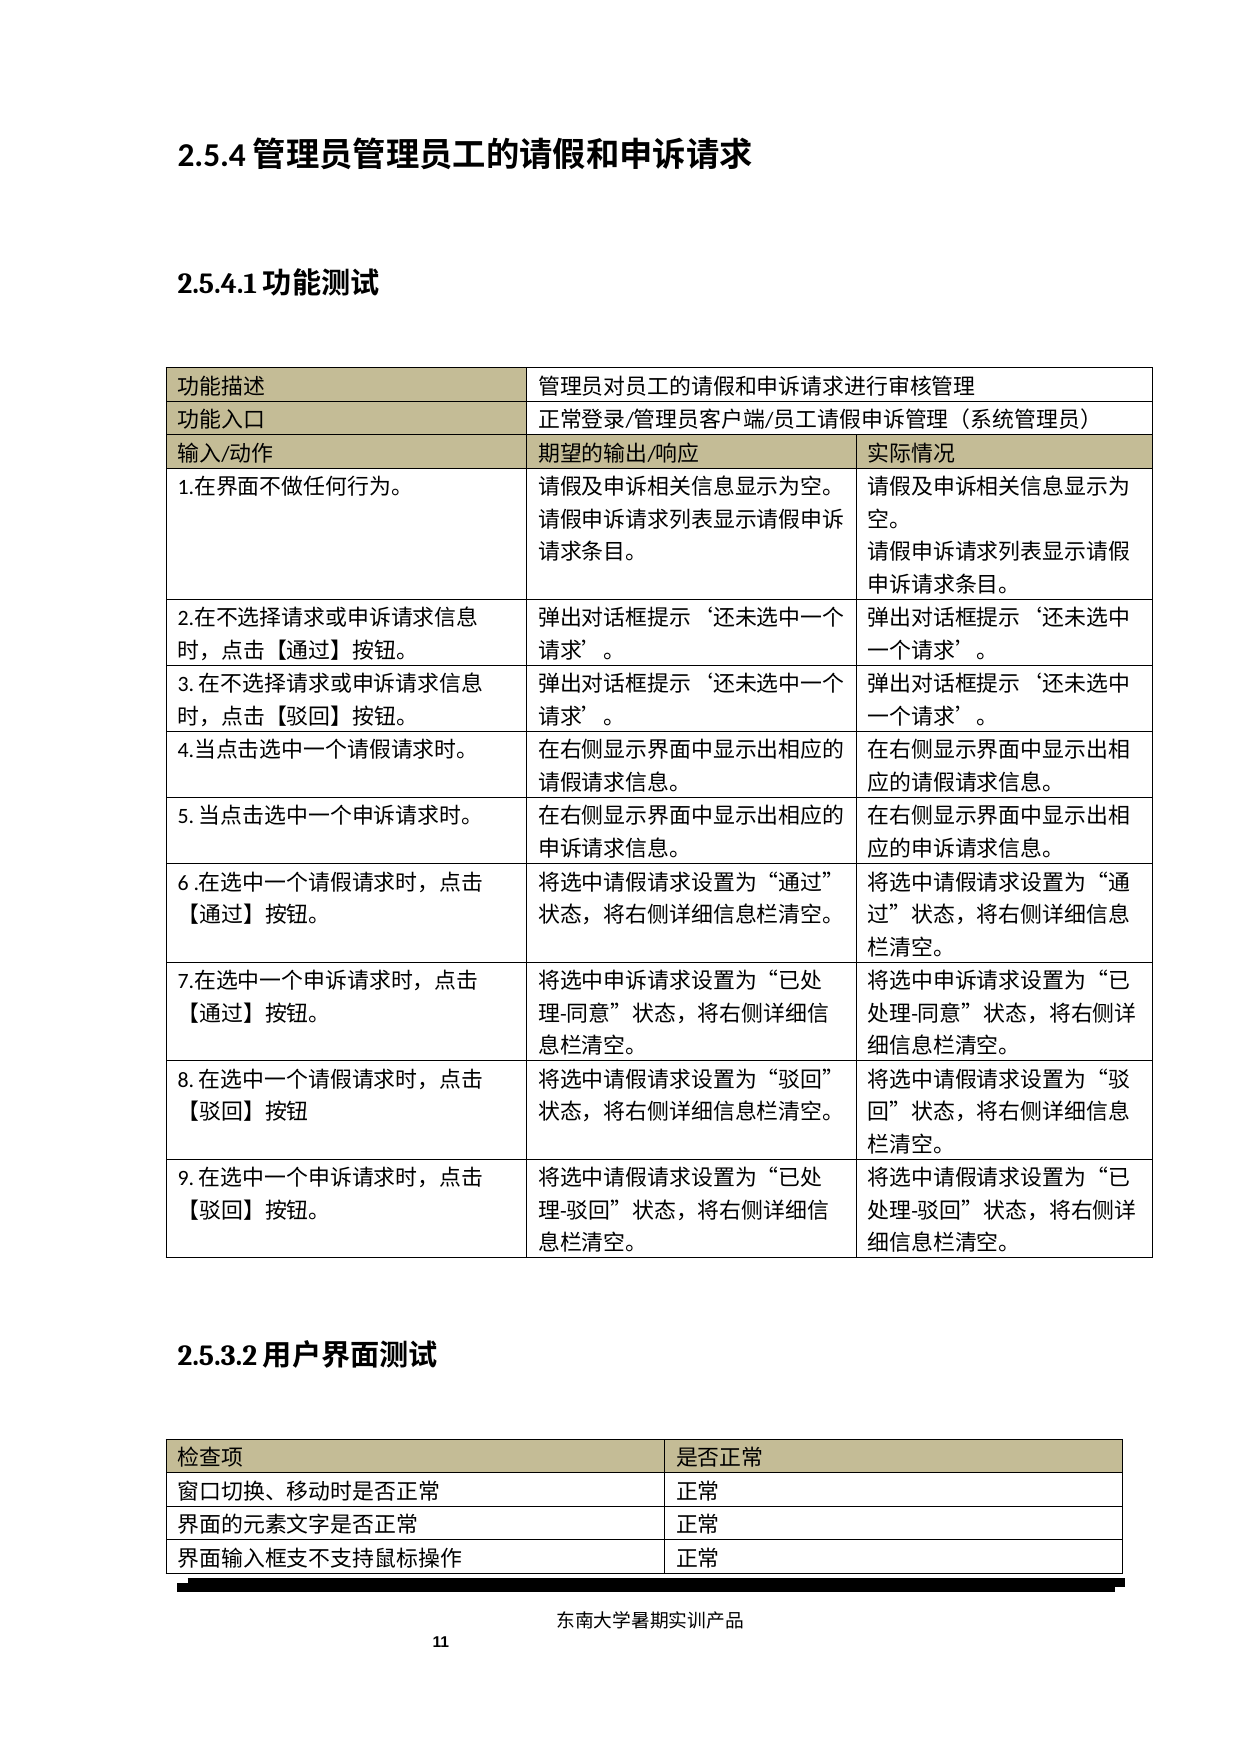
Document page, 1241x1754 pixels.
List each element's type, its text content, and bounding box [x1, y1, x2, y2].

table_header 功能描述 [167, 368, 526, 401]
table_cell 在右侧显示界面中显示出相应的申诉请求信息。 [857, 798, 1152, 863]
table_cell 功能入口 [167, 402, 526, 434]
table_cell 8. 在选中一个请假请求时，点击【驳回】按钮 [167, 1061, 526, 1159]
table_cell 请假及申诉相关信息显示为空。 请假申诉请求列表显示请假申诉请求条目。 [857, 469, 1152, 599]
table_cell 请假及申诉相关信息显示为空。 请假申诉请求列表显示请假申诉请求条目。 [527, 469, 856, 599]
table_cell 弹出对话框提示‘还未选中一个请求’。 [527, 600, 856, 665]
table_cell 窗口切换、移动时是否正常 [167, 1473, 664, 1506]
table_cell 实际情况 [857, 435, 1152, 468]
table_cell 7.在选中一个申诉请求时，点击【通过】按钮。 [167, 963, 526, 1060]
table_cell 在右侧显示界面中显示出相应的请假请求信息。 [857, 732, 1152, 797]
table_cell 将选中请假请求设置为“已处理-驳回”状态，将右侧详细信息栏清空。 [857, 1160, 1152, 1257]
table_cell 弹出对话框提示‘还未选中一个请求’。 [527, 666, 856, 731]
table_cell 9. 在选中一个申诉请求时，点击【驳回】按钮。 [167, 1160, 526, 1257]
table_cell 将选中申诉请求设置为“已处理-同意”状态，将右侧详细信息栏清空。 [527, 963, 856, 1060]
table_cell 期望的输出/响应 [527, 435, 856, 468]
subtitle 2.5.4管理员管理员工的请假和申诉请求 [177, 119, 1122, 184]
table_cell 1.在界面不做任何行为。 [167, 469, 526, 599]
table_cell 2.在不选择请求或申诉请求信息时，点击【通过】按钮。 [167, 600, 526, 665]
table_cell 5. 当点击选中一个申诉请求时。 [167, 798, 526, 863]
table_cell 界面的元素文字是否正常 [167, 1507, 664, 1539]
table_cell 在右侧显示界面中显示出相应的申诉请求信息。 [527, 798, 856, 863]
table_header 检查项 [167, 1440, 664, 1472]
subtitle 2.5.4.1功能测试 [177, 248, 1122, 313]
table_cell 界面输入框支不支持鼠标操作 [167, 1540, 664, 1573]
table_cell 弹出对话框提示‘还未选中一个请求’。 [857, 600, 1152, 665]
table_cell 将选中请假请求设置为“驳回”状态，将右侧详细信息栏清空。 [857, 1061, 1152, 1159]
table_header 是否正常 [665, 1440, 1122, 1472]
table_cell 3. 在不选择请求或申诉请求信息时，点击【驳回】按钮。 [167, 666, 526, 731]
table_cell 4.当点击选中一个请假请求时。 [167, 732, 526, 797]
subtitle 2.5.3.2用户界面测试 [177, 1320, 1122, 1385]
table_cell 在右侧显示界面中显示出相应的请假请求信息。 [527, 732, 856, 797]
table_cell 将选中请假请求设置为“已处理-驳回”状态，将右侧详细信息栏清空。 [527, 1160, 856, 1257]
table_cell 输入/动作 [167, 435, 526, 468]
table_cell 将选中申诉请求设置为“已处理-同意”状态，将右侧详细信息栏清空。 [857, 963, 1152, 1060]
table_cell 将选中请假请求设置为“通过”状态，将右侧详细信息栏清空。 [527, 864, 856, 962]
table_cell 将选中请假请求设置为“通过”状态，将右侧详细信息栏清空。 [857, 864, 1152, 962]
table_cell 6 .在选中一个请假请求时，点击【通过】按钮。 [167, 864, 526, 962]
table_cell 将选中请假请求设置为“驳回”状态，将右侧详细信息栏清空。 [527, 1061, 856, 1159]
table_cell 正常 [665, 1507, 1122, 1539]
table_cell 弹出对话框提示‘还未选中一个请求’。 [857, 666, 1152, 731]
table_header 管理员对员工的请假和申诉请求进行审核管理 [527, 368, 1152, 401]
table_cell 正常 [665, 1540, 1122, 1573]
table_cell 正常登录/管理员客户端/员工请假申诉管理（系统管理员） [527, 402, 1152, 434]
table_cell 正常 [665, 1473, 1122, 1506]
